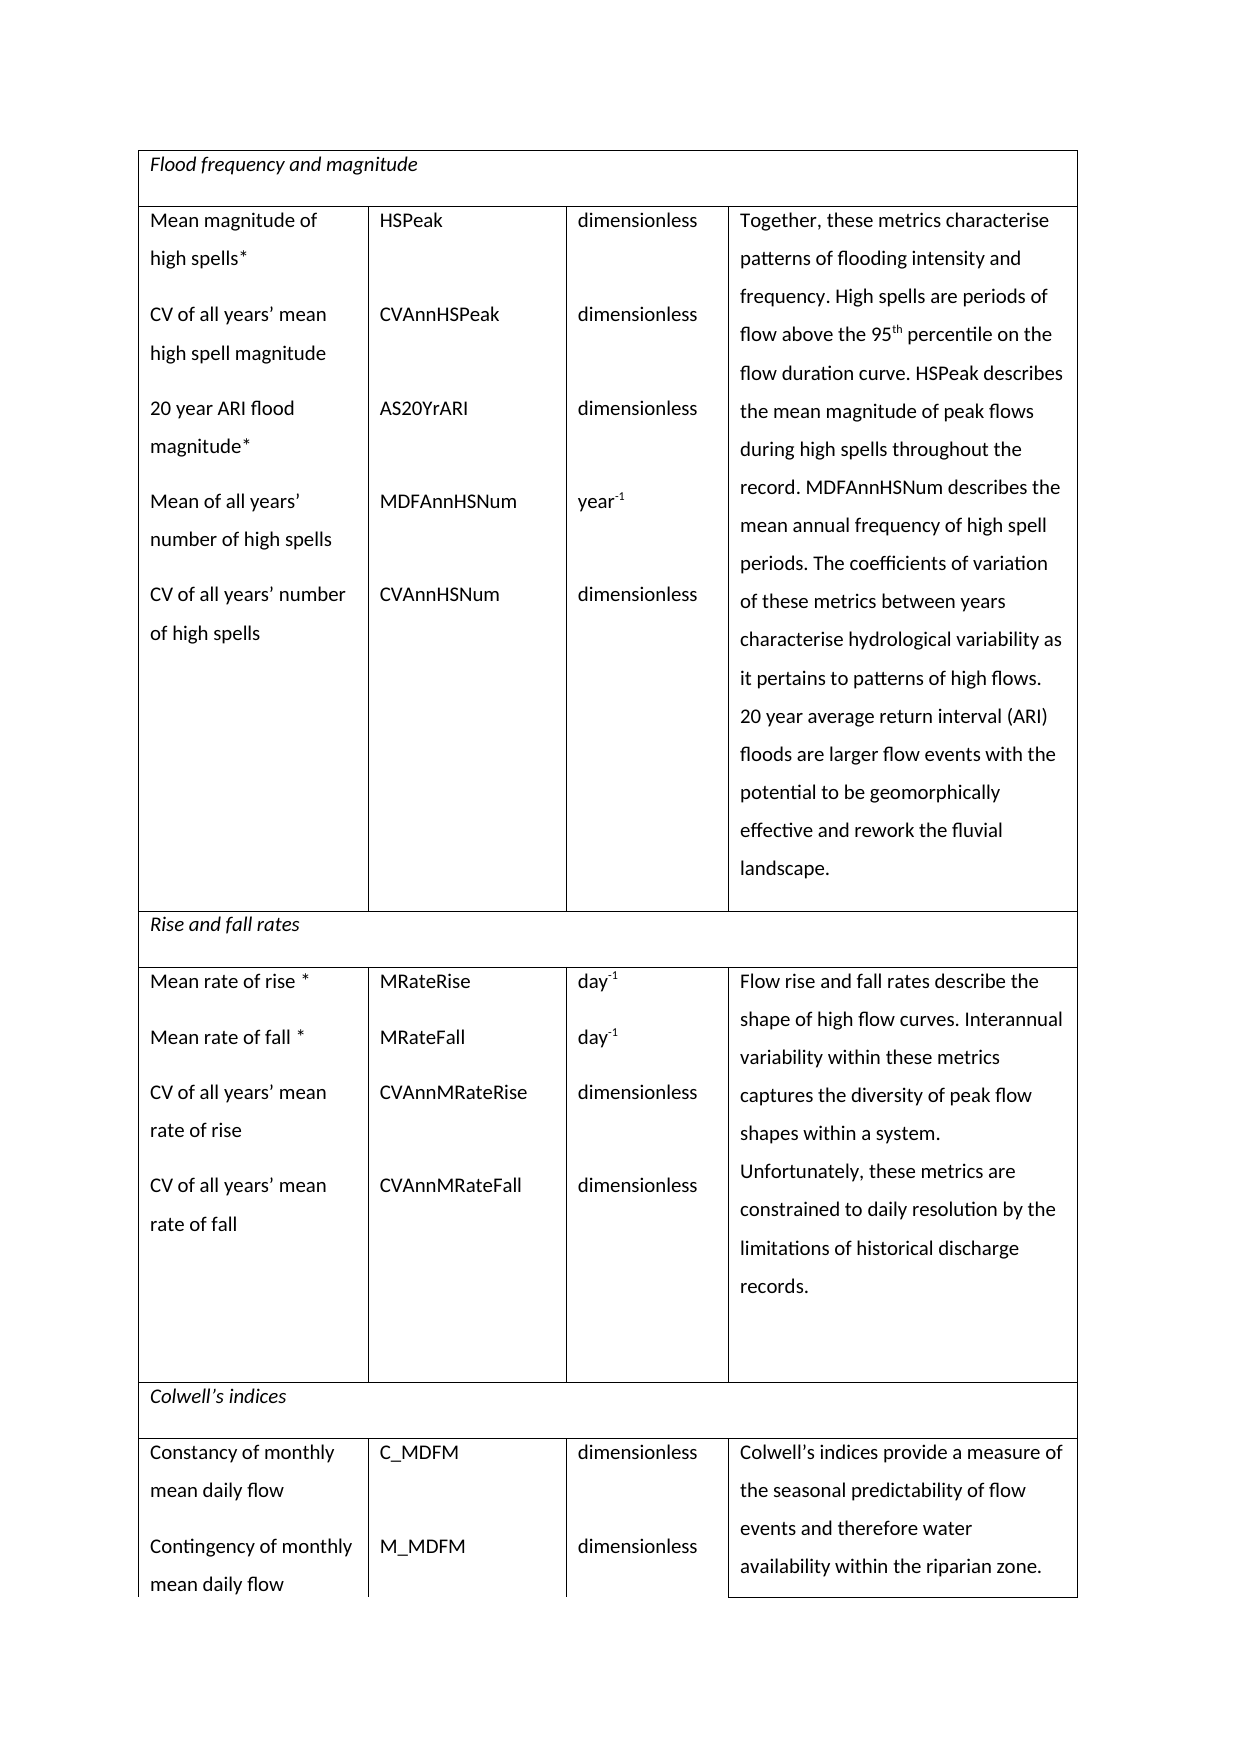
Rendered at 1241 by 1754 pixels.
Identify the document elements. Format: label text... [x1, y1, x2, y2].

table_cell dimensionless [567, 1439, 728, 1532]
table_cell CV of all years’ mean high spell magnitude [139, 301, 368, 395]
table_cell Colwell’s indices provide a measure of the seasonal predictability of flow events and therefore water availability within the riparian zone. Constancy (C) measures uniformity of flow across seasons, and is maximised when flow conditions do not differ between seasons. Contingency (M) is a measure of interannual uniformity in seasonal flow patterns, and is maximized when seasonal patterns of flow are consistent between years. We generated Colwell’s indices for both average flow conditions and minimum flows conditions. [729, 1439, 1077, 1597]
table_cell Colwell’s indices [139, 1383, 1077, 1438]
table_cell CV of all years’ mean rate of rise [139, 1079, 368, 1173]
table_cell dimensionless [567, 1079, 728, 1173]
table_cell MRateFall [369, 1023, 566, 1079]
table_cell day-1 [567, 968, 728, 1023]
table_cell MDFAnnHSNum [369, 488, 566, 582]
table_cell dimensionless [567, 1533, 728, 1597]
table_cell dimensionless [567, 301, 728, 395]
table_cell CVAnnHSPeak [369, 301, 566, 395]
table_cell HSPeak [369, 207, 566, 301]
table_cell Rise and fall rates [139, 912, 1077, 967]
table_cell AS20YrARI [369, 395, 566, 488]
table_cell Flow rise and fall rates describe the shape of high flow curves. Interannual variability within these metrics captures the diversity of peak flow shapes within a system. Unfortunately, these metrics are constrained to daily resolution by the limitations of historical discharge records. [729, 968, 1077, 1382]
table_cell Flood frequency and magnitude [139, 151, 1077, 206]
table_cell CVAnnHSNum [369, 582, 566, 911]
table_cell Mean rate of rise * [139, 968, 368, 1023]
table_cell MRateRise [369, 968, 566, 1023]
table_cell C_MDFM [369, 1439, 566, 1532]
table_cell CV of all years’ number of high spells [139, 582, 368, 911]
table_cell year-1 [567, 488, 728, 582]
table_cell Mean rate of fall * [139, 1023, 368, 1079]
table_cell Mean of all years’ number of high spells [139, 488, 368, 582]
table_cell Contingency of monthly mean daily flow [139, 1533, 368, 1597]
table_cell Together, these metrics characterise patterns of flooding intensity and frequency. High spells are periods of flow above the 95th percentile on the flow duration curve. HSPeak describes the mean magnitude of peak flows during high spells throughout the record. MDFAnnHSNum describes the mean annual frequency of high spell periods. The coefficients of variation of these metrics between years characterise hydrological variability as it pertains to patterns of high flows. 20 year average return interval (ARI) floods are larger flow events with the potential to be geomorphically effective and rework the fluvial landscape. [729, 207, 1077, 911]
table_cell dimensionless [567, 1173, 728, 1382]
table_cell day-1 [567, 1023, 728, 1079]
table_cell Mean magnitude of high spells* [139, 207, 368, 301]
table_cell dimensionless [567, 395, 728, 488]
table_cell CVAnnMRateRise [369, 1079, 566, 1173]
table_cell CVAnnMRateFall [369, 1173, 566, 1382]
table_cell dimensionless [567, 582, 728, 911]
table_cell M_MDFM [369, 1533, 566, 1597]
table_cell CV of all years’ mean rate of fall [139, 1173, 368, 1382]
table_cell Constancy of monthly mean daily flow [139, 1439, 368, 1532]
table_cell dimensionless [567, 207, 728, 301]
table_cell 20 year ARI flood magnitude* [139, 395, 368, 488]
